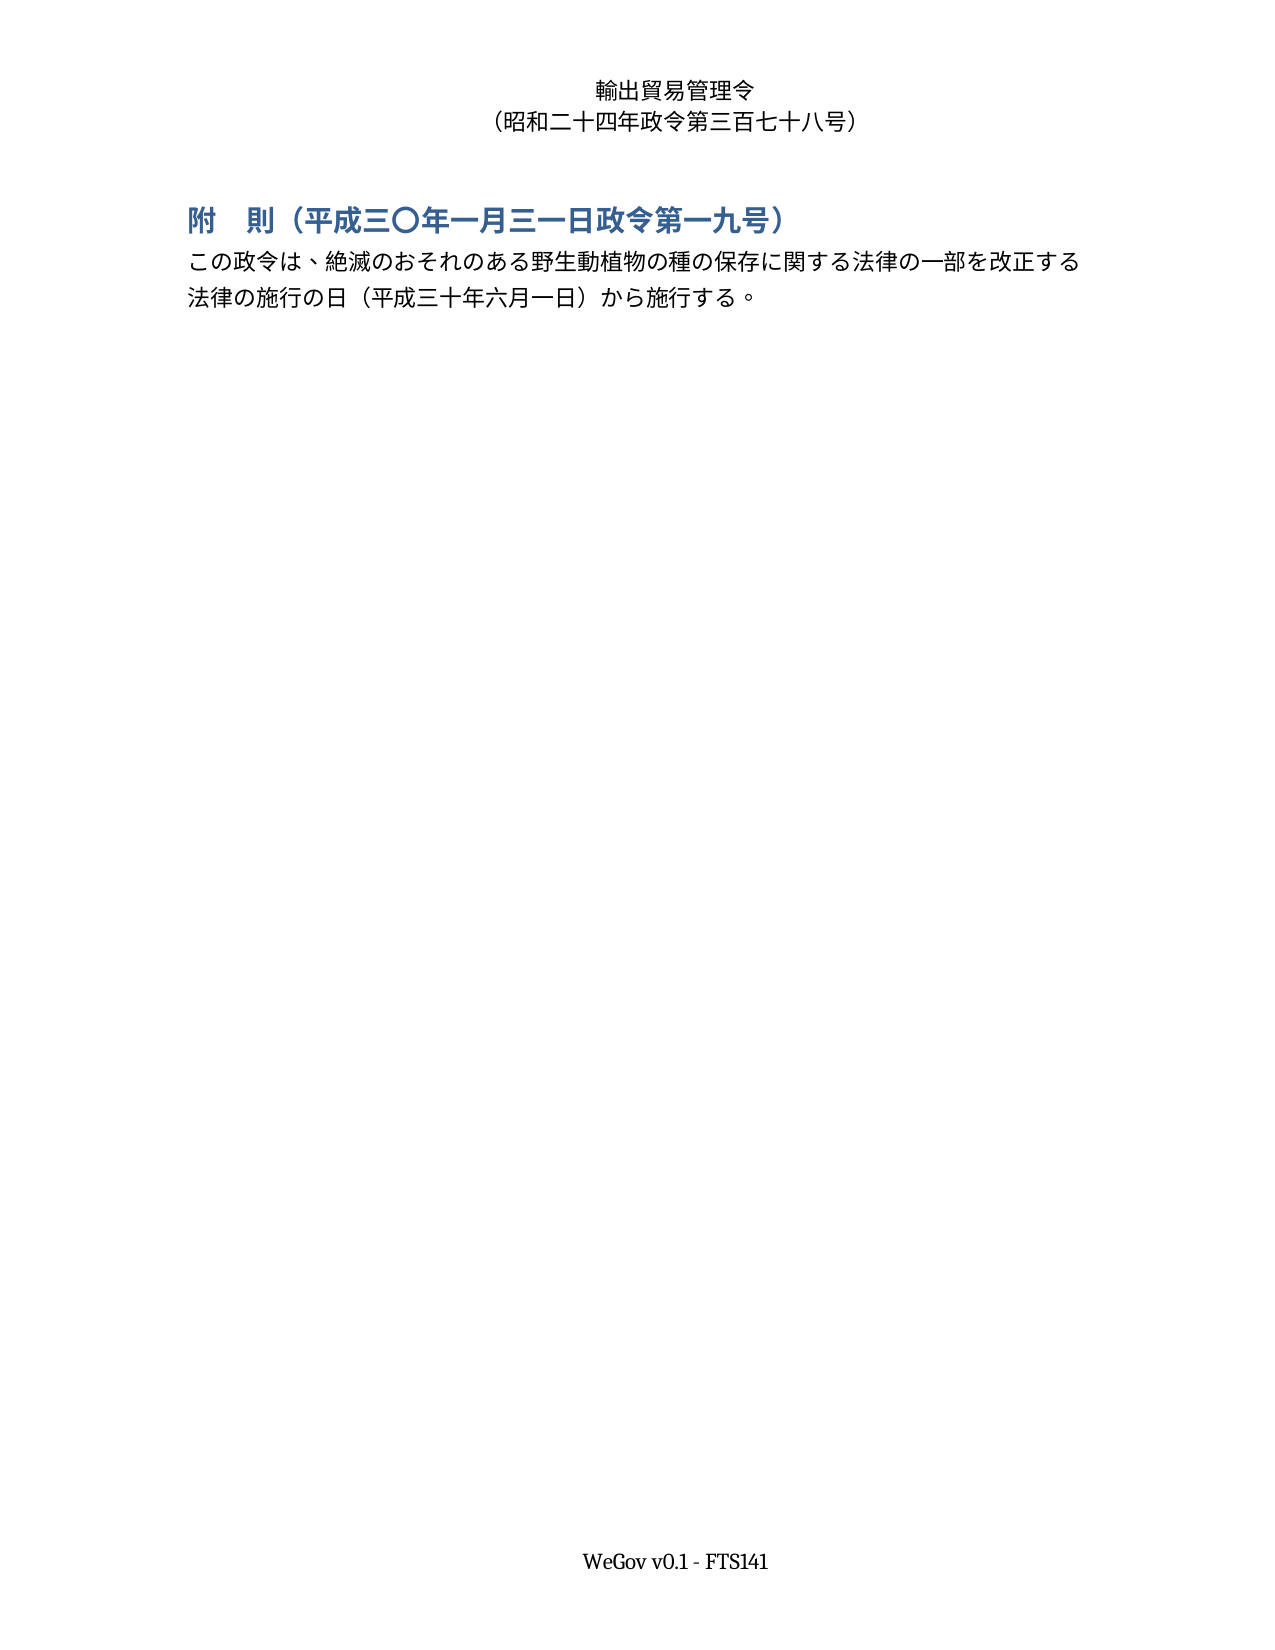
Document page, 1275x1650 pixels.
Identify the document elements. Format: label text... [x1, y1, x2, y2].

text この政令は、絶滅のおそれのある野生動植物の種の保存に関する法律の一部を改正する法律の施行の日（平成三十年六月一日）から施行する。 [187, 246, 1087, 313]
subtitle 附 則（平成三〇年一月三一日政令第一九号） [187, 200, 1087, 240]
